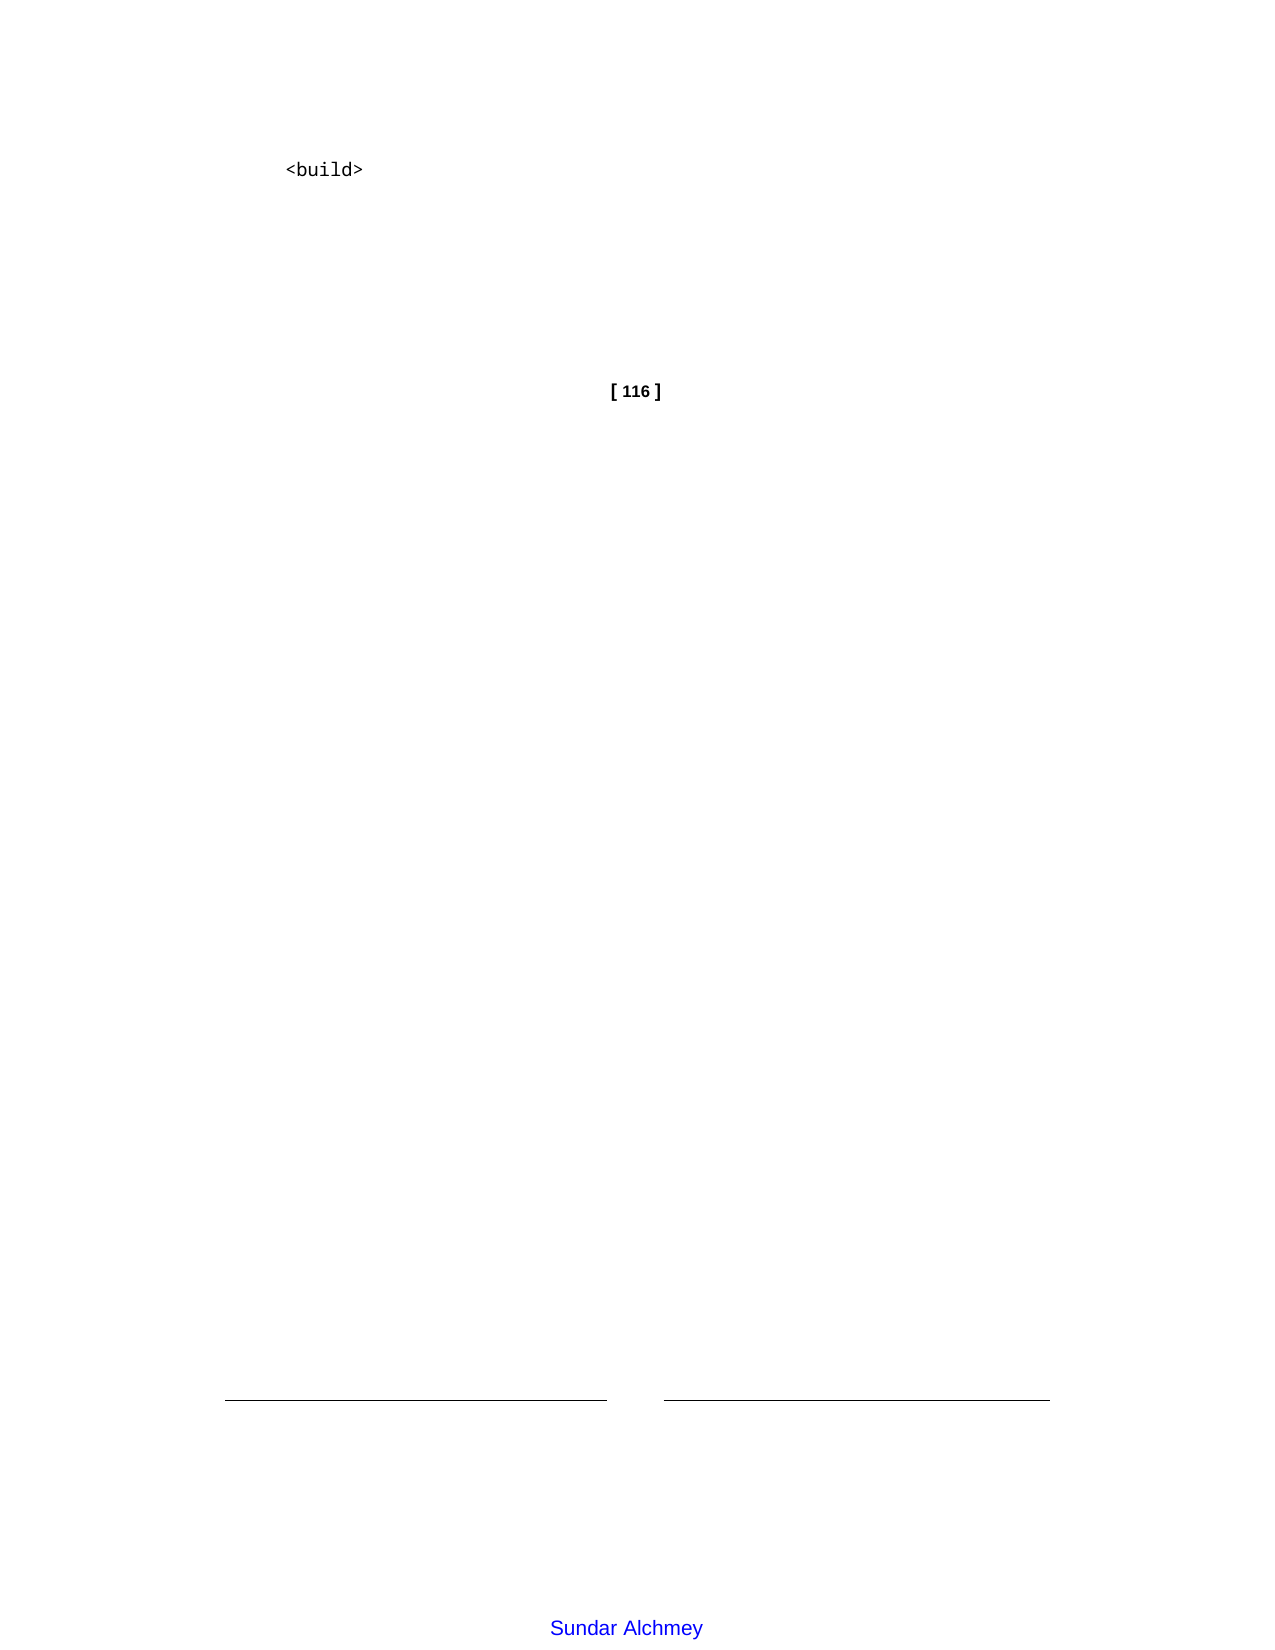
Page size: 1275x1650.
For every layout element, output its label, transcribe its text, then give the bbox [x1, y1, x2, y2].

text <build> [285, 156, 1096, 182]
text [ 116 ] [223, 380, 1048, 401]
